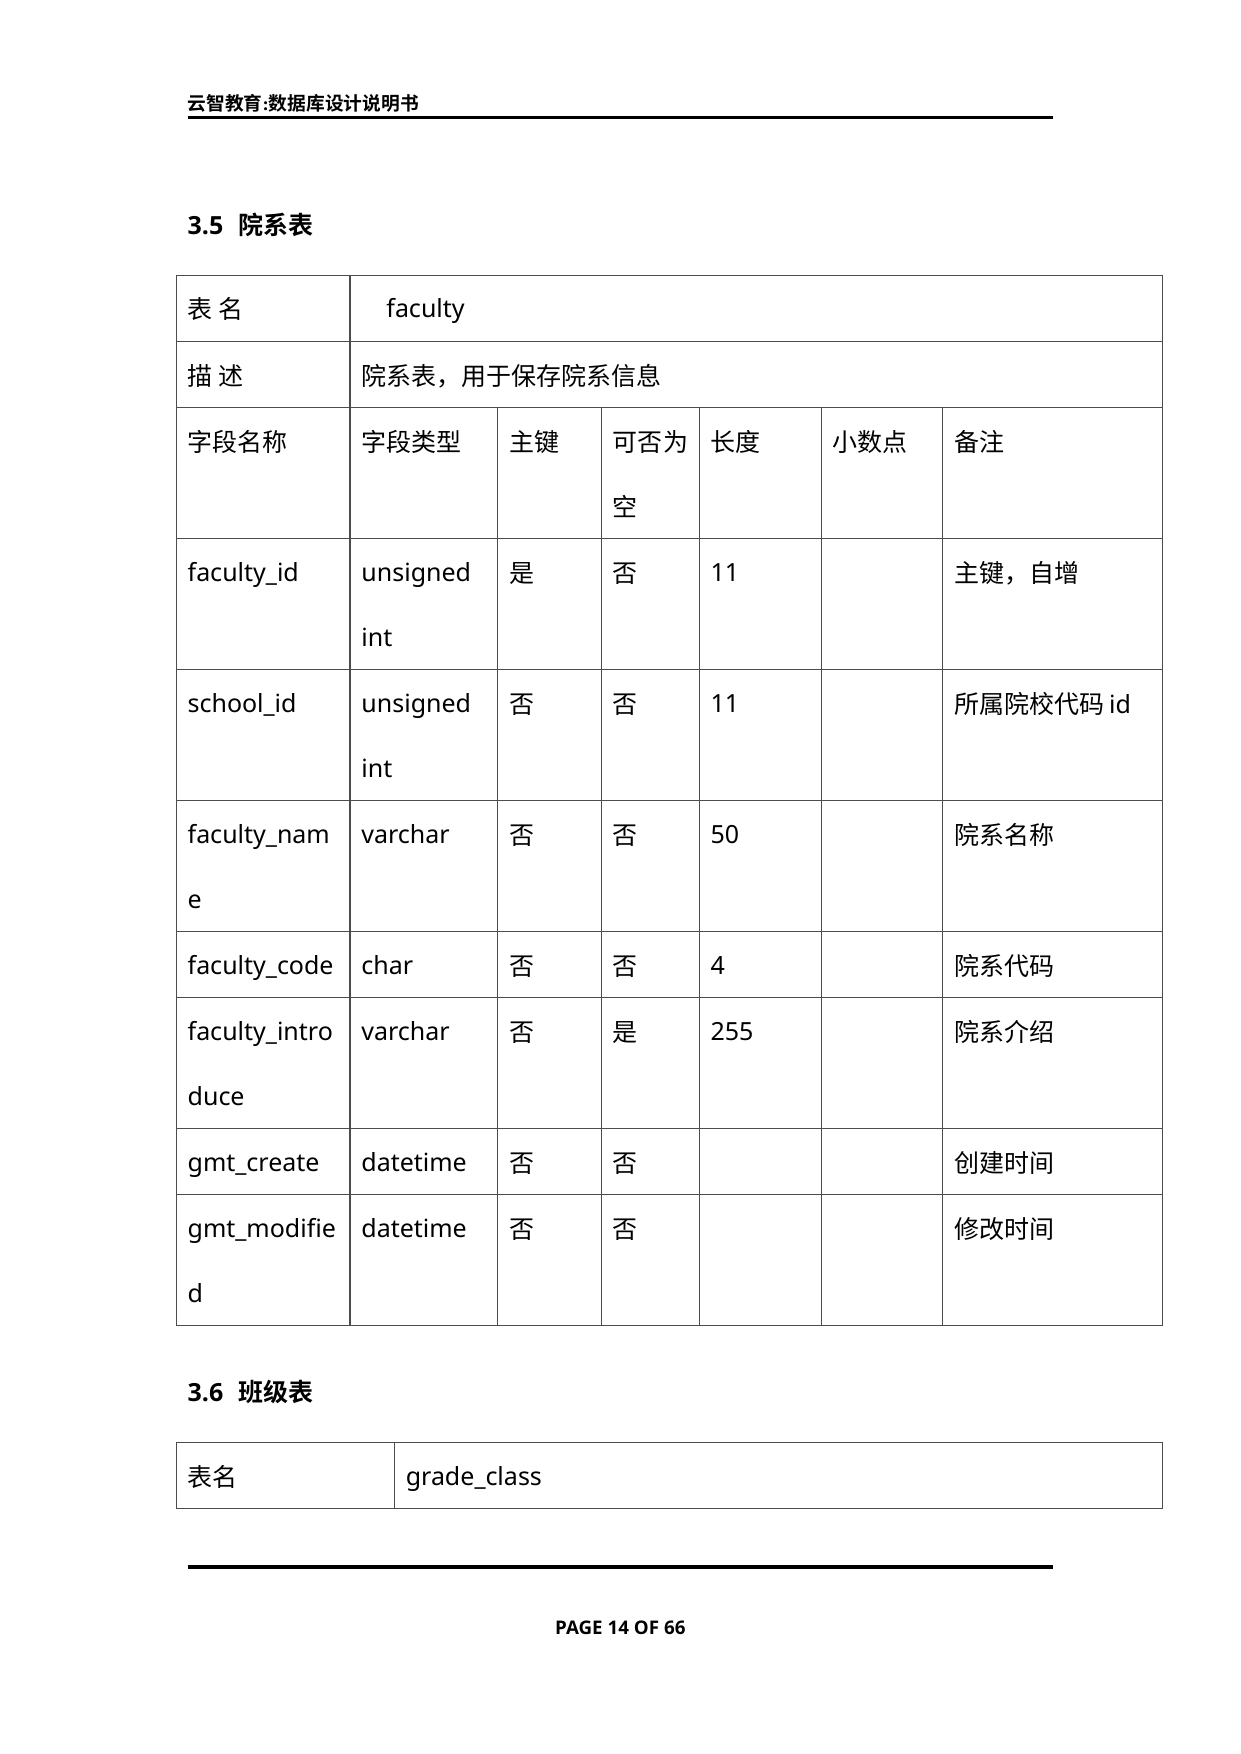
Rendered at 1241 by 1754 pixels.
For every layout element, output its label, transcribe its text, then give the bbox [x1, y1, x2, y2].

table_cell 小数点 [822, 408, 942, 538]
table_cell 院系介绍 [943, 998, 1162, 1128]
table_cell [700, 1129, 821, 1194]
table_cell 长度 [700, 408, 821, 538]
table_cell datetime [351, 1129, 497, 1194]
table_cell 字段类型 [351, 408, 497, 538]
table_cell 可否为空 [602, 408, 699, 538]
table_cell 11 [700, 539, 821, 669]
table_cell varchar [351, 998, 497, 1128]
table_cell 是 [602, 998, 699, 1128]
table_cell 院系名称 [943, 801, 1162, 931]
table_header 表名 [177, 1443, 394, 1508]
table_cell 否 [602, 1195, 699, 1325]
table_cell unsigned int [351, 539, 497, 669]
table_cell 创建时间 [943, 1129, 1162, 1194]
table_cell 否 [602, 932, 699, 997]
table_cell 修改时间 [943, 1195, 1162, 1325]
table_cell gmt_modified [177, 1195, 349, 1325]
table_cell faculty_introduce [177, 998, 349, 1128]
table_cell [822, 932, 942, 997]
table_cell 否 [498, 1129, 601, 1194]
table_cell 院系代码 [943, 932, 1162, 997]
table_cell 否 [498, 801, 601, 931]
table_cell faculty_id [177, 539, 349, 669]
table_cell faculty_name [177, 801, 349, 931]
table_cell 否 [602, 539, 699, 669]
table_cell faculty_code [177, 932, 349, 997]
table_cell 否 [602, 1129, 699, 1194]
table_cell 是 [498, 539, 601, 669]
table_cell 院系表，用于保存院系信息 [351, 342, 1162, 407]
table_cell 否 [498, 1195, 601, 1325]
table_header grade_class [395, 1443, 1162, 1508]
table_cell school_id [177, 670, 349, 800]
table_cell 否 [602, 670, 699, 800]
table_cell 否 [602, 801, 699, 931]
table_cell unsigned int [351, 670, 497, 800]
table_cell 50 [700, 801, 821, 931]
table_cell 否 [498, 998, 601, 1128]
table_cell [822, 670, 942, 800]
table_cell 主键 [498, 408, 601, 538]
table_cell 否 [498, 670, 601, 800]
table_cell varchar [351, 801, 497, 931]
table_cell 字段名称 [177, 408, 349, 538]
table_cell 描 述 [177, 342, 349, 407]
table_cell 主键，自增 [943, 539, 1162, 669]
table_cell [822, 1195, 942, 1325]
table_cell [822, 539, 942, 669]
table_cell datetime [351, 1195, 497, 1325]
table_cell char [351, 932, 497, 997]
table_cell 备注 [943, 408, 1162, 538]
table_cell 255 [700, 998, 821, 1128]
table_cell [700, 1195, 821, 1325]
table_header faculty [351, 276, 1162, 341]
table_cell [822, 998, 942, 1128]
table_header 表 名 [177, 276, 349, 341]
subtitle 院系表 [187, 191, 1053, 256]
table_cell 4 [700, 932, 821, 997]
table_cell [822, 1129, 942, 1194]
table_cell 11 [700, 670, 821, 800]
subtitle 班级表 [187, 1358, 1053, 1423]
table_cell gmt_create [177, 1129, 349, 1194]
table_cell 否 [498, 932, 601, 997]
table_cell [822, 801, 942, 931]
table_cell 所属院校代码id [943, 670, 1162, 800]
